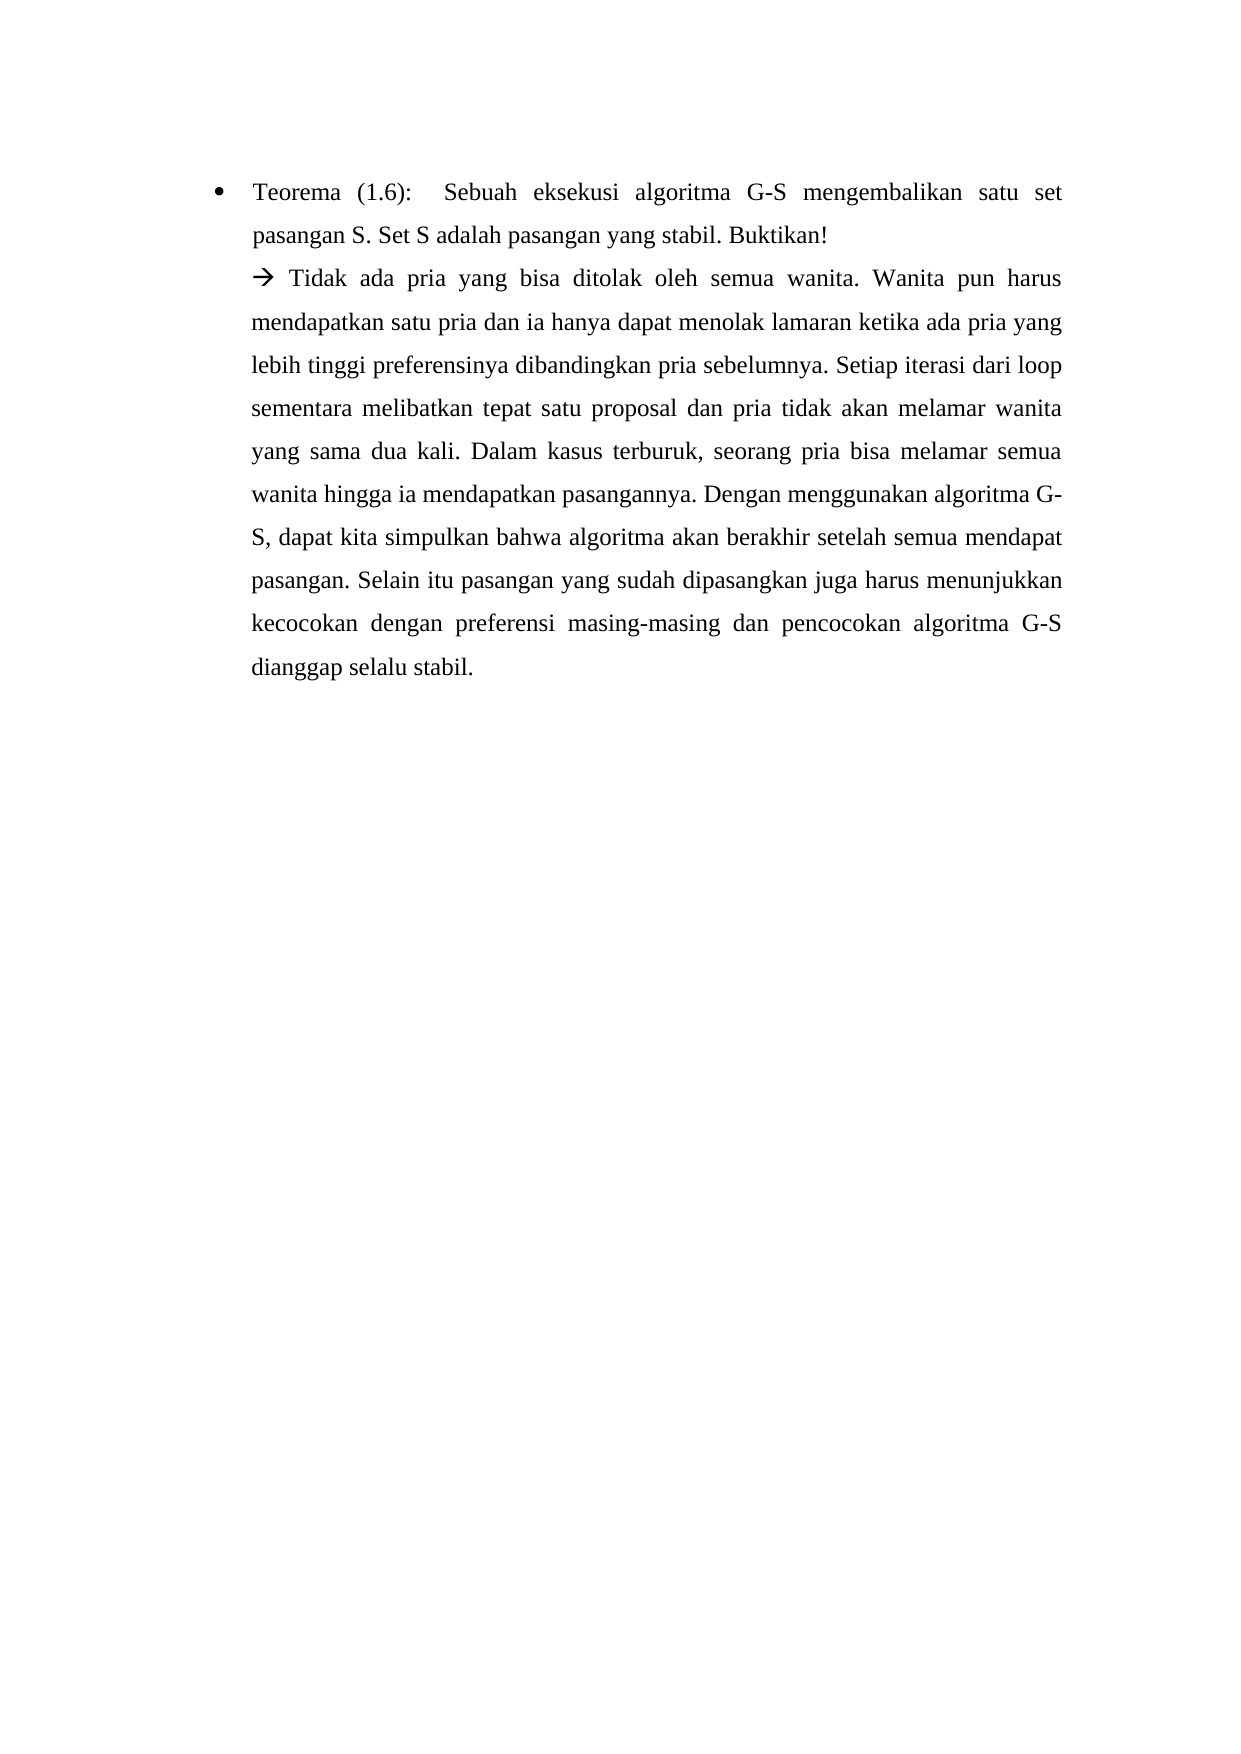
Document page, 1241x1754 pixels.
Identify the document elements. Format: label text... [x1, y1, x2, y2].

list Teorema (1.6): Sebuah eksekusi algoritma G-S mengembalikan satu set pasangan S. Set S adalah pasangan yang stabil. Buktikan! [215, 177, 1063, 249]
text Tidak ada pria yang bisa ditolak oleh semua wanita. Wanita pun harus mendapatkan satu pria dan ia hanya dapat menolak lamaran ketika ada pria yang lebih tinggi preferensinya dibandingkan pria sebelumnya. Setiap iterasi dari loop sementara melibatkan tepat satu proposal dan pria tidak akan melamar wanita yang sama dua kali. Dalam kasus terburuk, seorang pria bisa melamar semua wanita hingga ia mendapatkan pasangannya. Dengan menggunakan algoritma G-S, dapat kita simpulkan bahwa algoritma akan berakhir setelah semua mendapat pasangan. Selain itu pasangan yang sudah dipasangkan juga harus menunjukkan kecocokan dengan preferensi masing-masing dan pencocokan algoritma G-S dianggap selalu stabil. [251, 263, 1063, 680]
